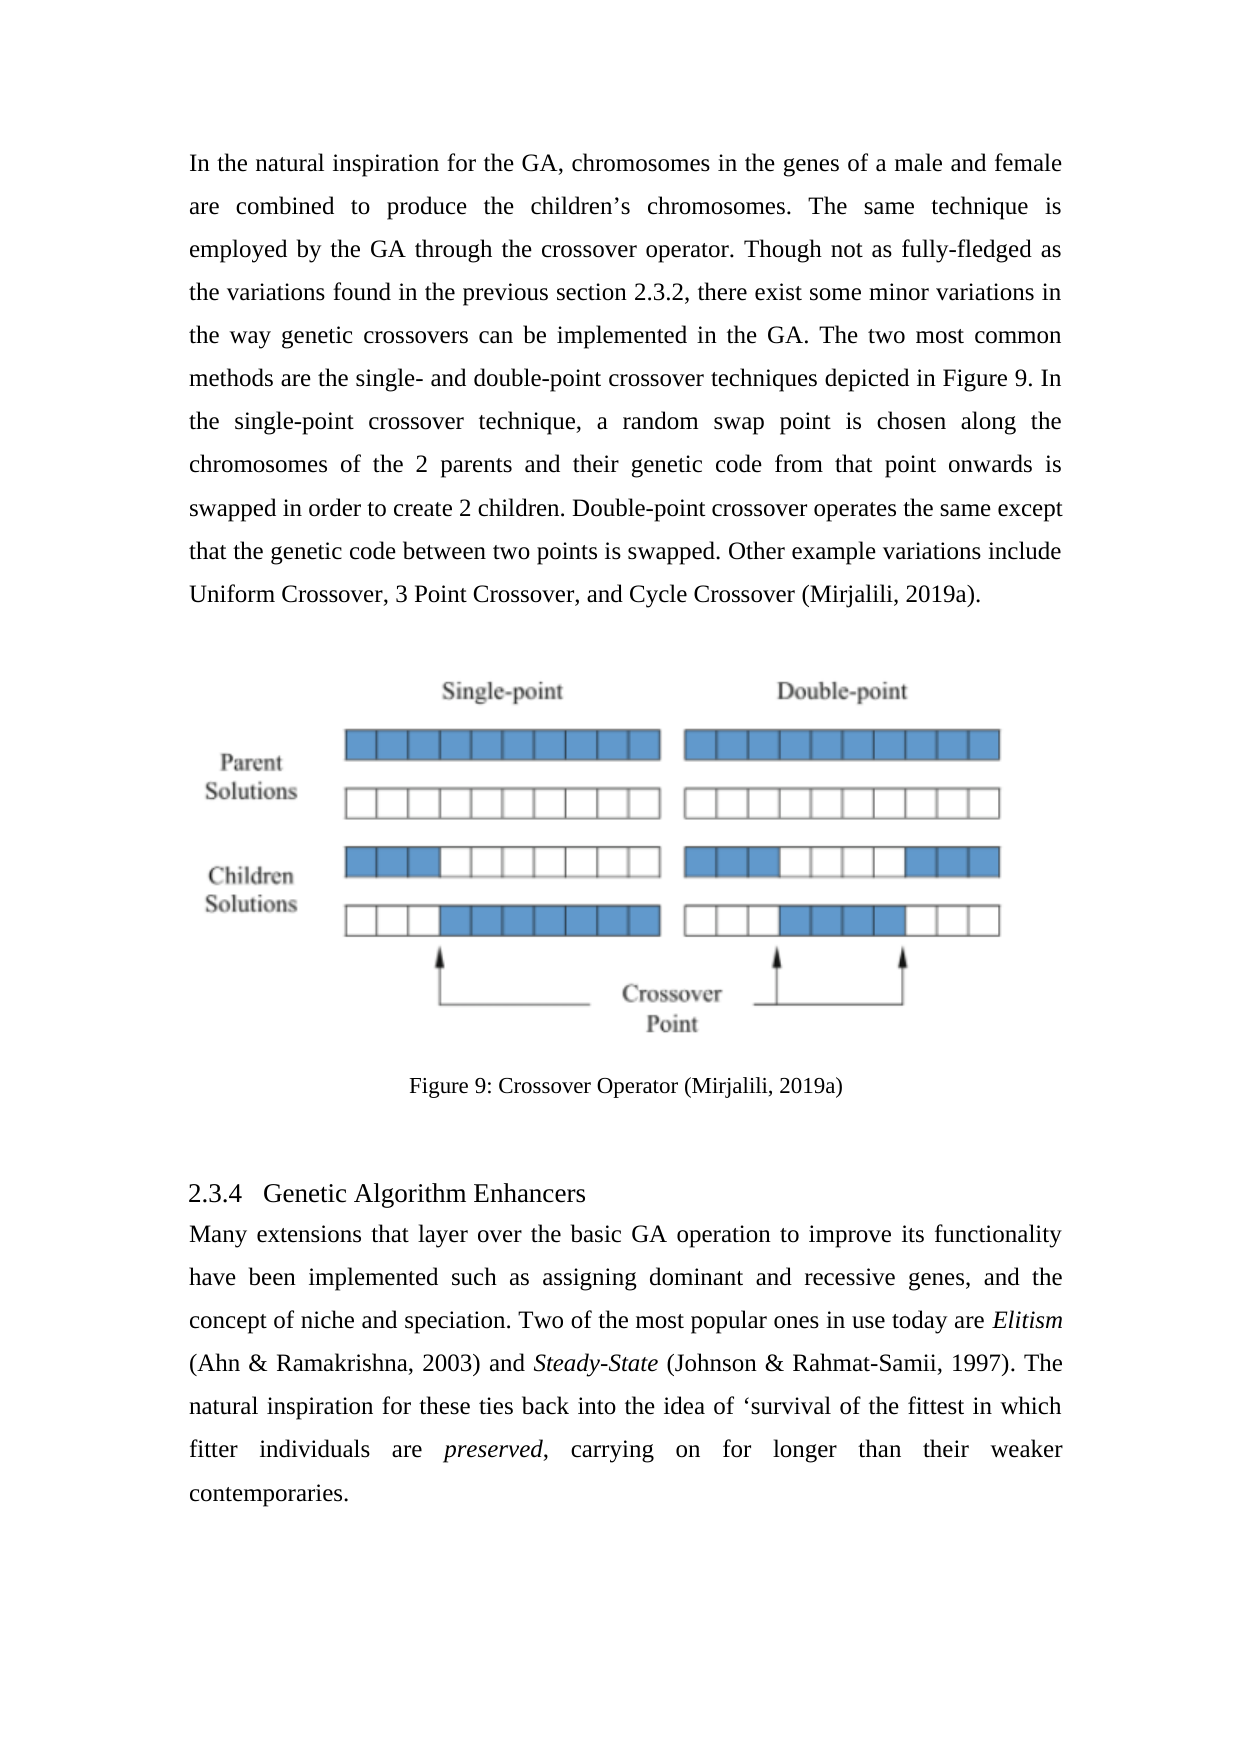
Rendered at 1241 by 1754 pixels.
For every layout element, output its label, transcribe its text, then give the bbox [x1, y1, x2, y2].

text Many extensions that layer over the basic GA operation to improve its functionality have been implemented such as assigning dominant and recessive genes, and the concept of niche and speciation. Two of the most popular ones in use today are Elitism (Ahn & Ramakrishna, 2003) and Steady-State (Johnson & Rahmat-Samii, 1997). The natural inspiration for these ties back into the idea of ‘survival of the fittest in which fitter individuals are preserved, carrying on for longer than their weaker contemporaries. [189, 1219, 1063, 1506]
text Figure 9: Crossover Operator (Mirjalili, 2019a) [189, 1072, 1063, 1098]
subtitle Genetic Algorithm Enhancers [188, 1177, 1063, 1208]
text In the natural inspiration for the GA, chromosomes in the genes of a male and female are combined to produce the children’s chromosomes. The same technique is employed by the GA through the crossover operator. Though not as fully-fledged as the variations found in the previous section 2.3.2, there exist some minor variations in the way genetic crossovers can be implemented in the GA. The two most common methods are the single- and double-point crossover techniques depicted in Figure 9. In the single-point crossover technique, a random swap point is chosen along the chromosomes of the 2 parents and their genetic code from that point onwards is swapped in order to create 2 children. Double-point crossover operates the same except that the genetic code between two points is swapped. Other example variations include Uniform Crossover, 3 Point Crossover, and Cycle Crossover (Mirjalili, 2019a). [189, 148, 1063, 608]
picture [188, 665, 1033, 1045]
